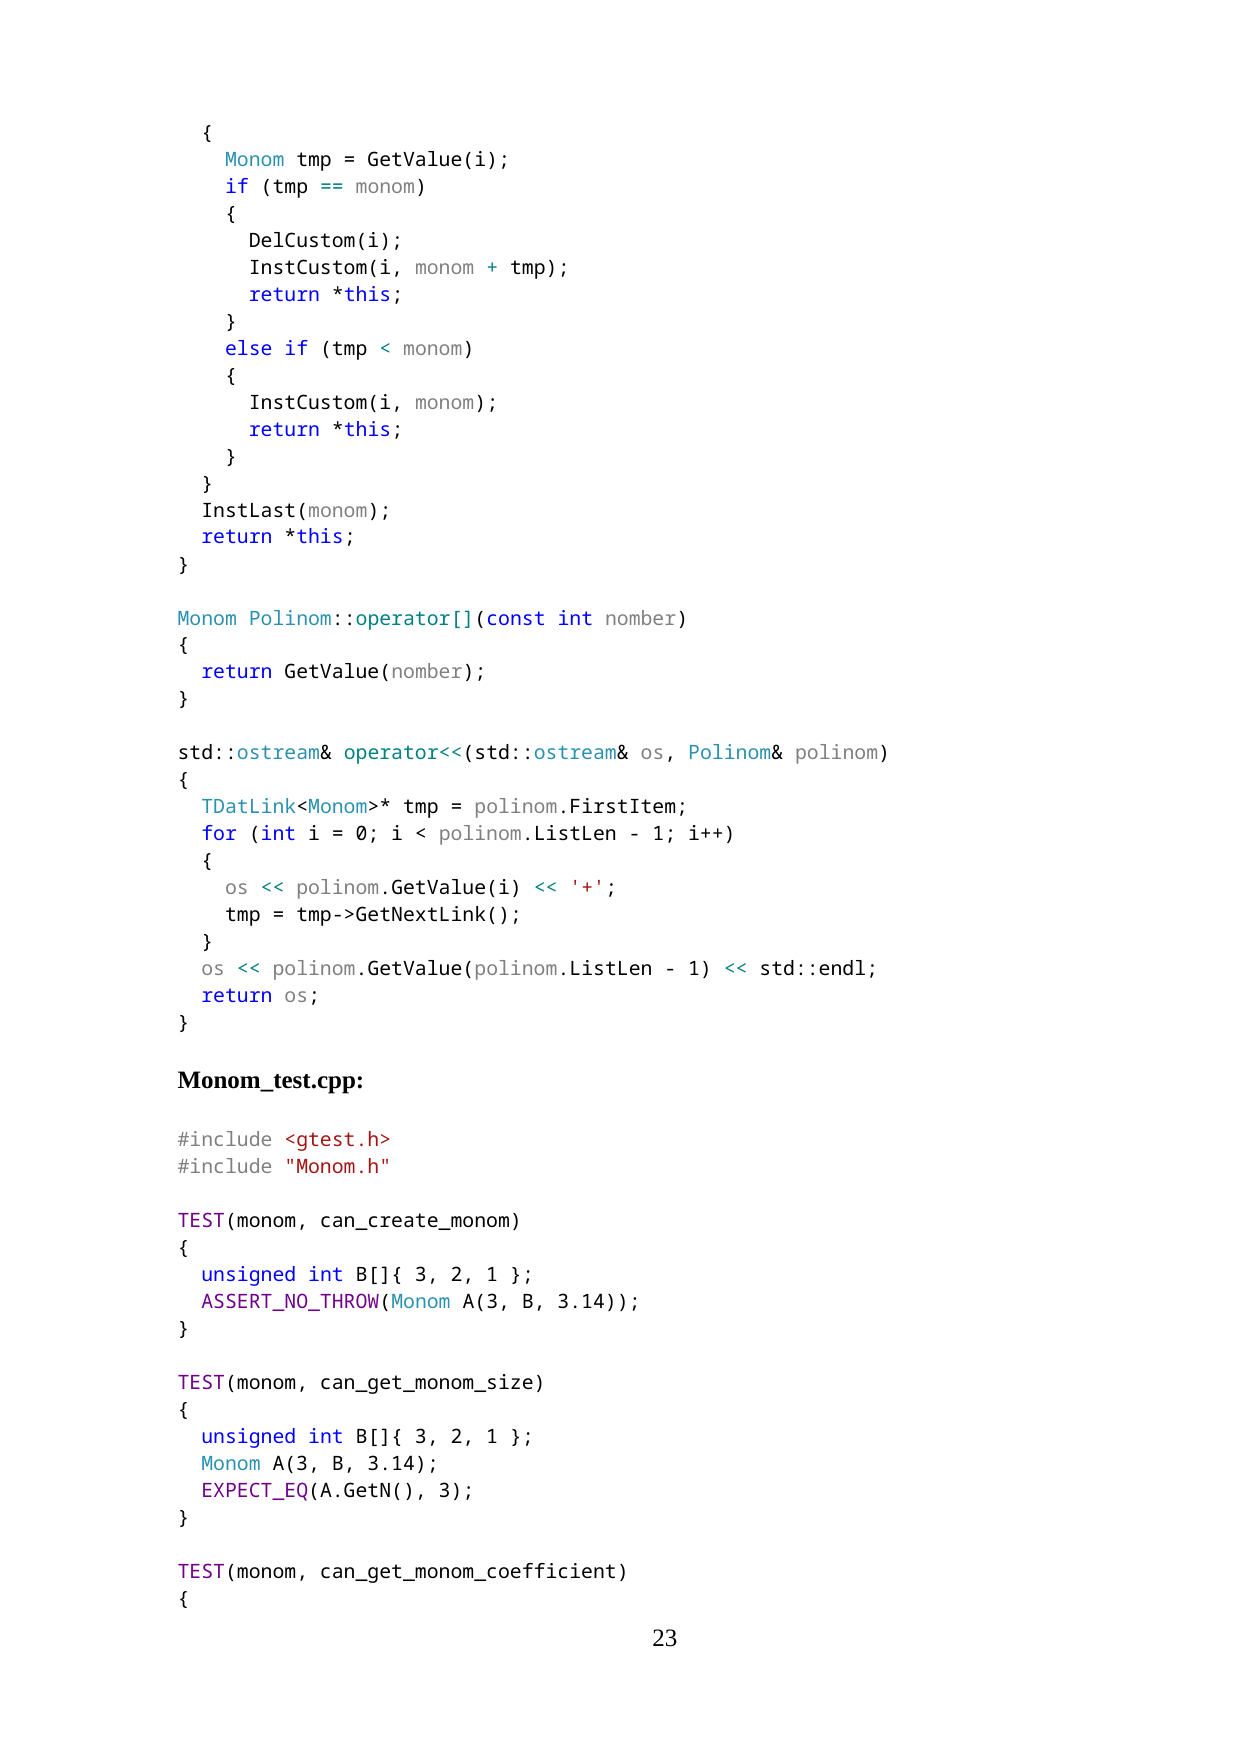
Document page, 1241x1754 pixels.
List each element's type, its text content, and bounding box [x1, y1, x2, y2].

text else if (tmp < monom) [177, 334, 1152, 361]
text return GetValue(nomber); [177, 658, 1152, 685]
text { [177, 847, 1152, 873]
text TEST(monom, can_get_monom_size) [177, 1368, 1152, 1395]
text return os; [177, 981, 1152, 1008]
text } [177, 1314, 1152, 1341]
text { [177, 1233, 1152, 1260]
text TDatLink<Monom>* tmp = polinom.FirstItem; [177, 793, 1152, 819]
text } [177, 550, 1152, 577]
text tmp = tmp->GetNextLink(); [177, 901, 1152, 927]
text EXPECT_EQ(A.GetN(), 3); [177, 1476, 1152, 1503]
text unsigned int B[]{ 3, 2, 1 }; [177, 1260, 1152, 1287]
text os << polinom.GetValue(i) << '+'; [177, 873, 1152, 901]
text } [177, 927, 1152, 954]
text } [177, 1008, 1152, 1035]
text DelCustom(i); [177, 226, 1152, 253]
text std::ostream& operator<<(std::ostream& os, Polinom& polinom) [177, 739, 1152, 766]
text { [177, 361, 1152, 388]
text return *this; [177, 415, 1152, 442]
text { [177, 1395, 1152, 1422]
text Monom Polinom::operator[](const int nomber) [177, 604, 1152, 631]
text unsigned int B[]{ 3, 2, 1 }; [177, 1422, 1152, 1449]
text #include "Monom.h" [177, 1152, 1152, 1179]
text } [177, 307, 1152, 334]
text return *this; [177, 523, 1152, 550]
text return *this; [177, 280, 1152, 307]
text } [177, 685, 1152, 712]
text os << polinom.GetValue(polinom.ListLen - 1) << std::endl; [177, 954, 1152, 981]
text Monom A(3, B, 3.14); [177, 1449, 1152, 1476]
text } [177, 442, 1152, 469]
text for (int i = 0; i < polinom.ListLen - 1; i++) [177, 819, 1152, 847]
text TEST(monom, can_get_monom_coefficient) [177, 1557, 1152, 1584]
text { [177, 199, 1152, 226]
text TEST(monom, can_create_monom) [177, 1206, 1152, 1233]
text { [177, 766, 1152, 793]
text InstCustom(i, monom); [177, 388, 1152, 415]
text InstCustom(i, monom + tmp); [177, 253, 1152, 280]
text } [177, 1503, 1152, 1530]
text #include <gtest.h> [177, 1125, 1152, 1152]
text { [177, 1584, 1152, 1611]
text { [177, 118, 1152, 145]
text } [177, 469, 1152, 496]
text Monom tmp = GetValue(i); [177, 145, 1152, 172]
text InstLast(monom); [177, 496, 1152, 523]
text Monom_test.cpp: [177, 1066, 1152, 1094]
text ASSERT_NO_THROW(Monom A(3, B, 3.14)); [177, 1287, 1152, 1314]
text if (tmp == monom) [177, 172, 1152, 199]
text { [177, 631, 1152, 658]
